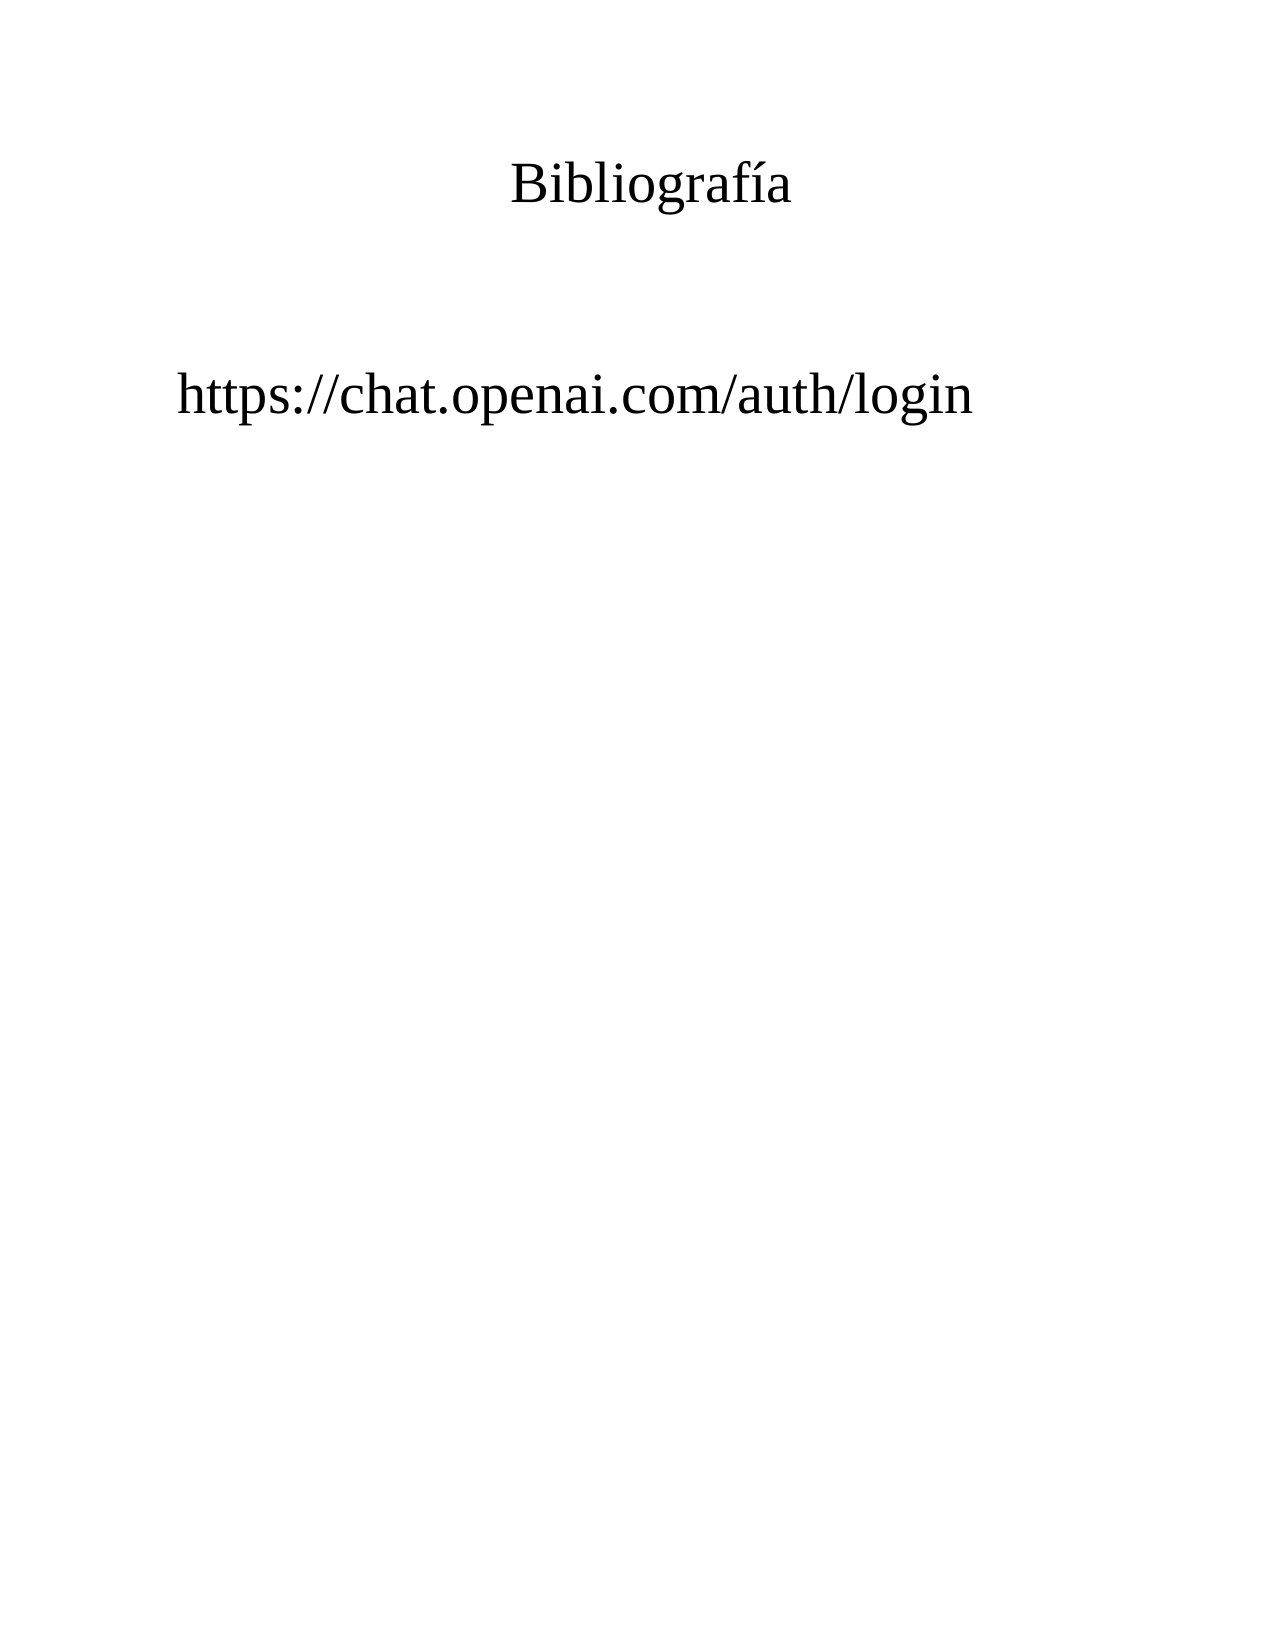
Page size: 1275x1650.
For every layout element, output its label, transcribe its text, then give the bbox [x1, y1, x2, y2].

text Bibliografía [177, 148, 1098, 215]
text https://chat.openai.com/auth/login [177, 326, 1098, 426]
